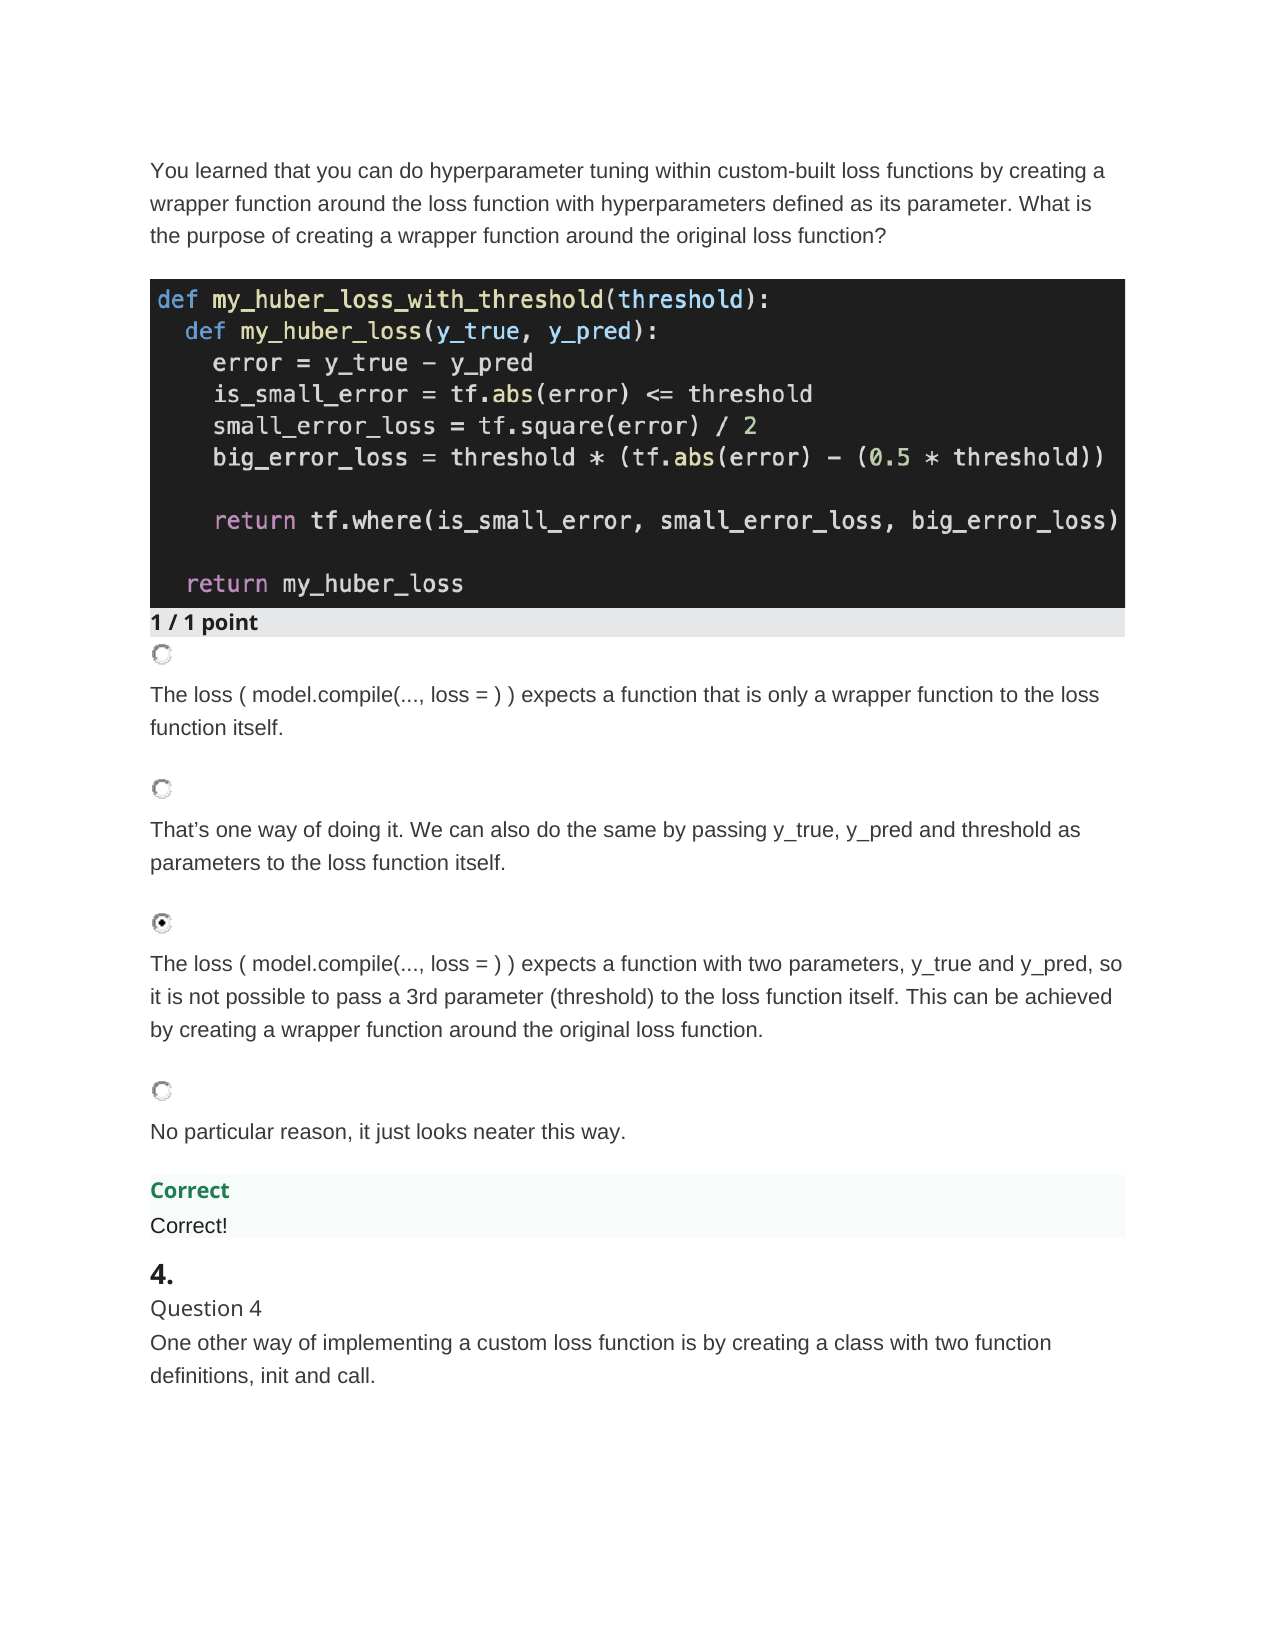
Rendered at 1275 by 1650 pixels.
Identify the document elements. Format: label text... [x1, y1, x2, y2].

text The loss ( model.compile(..., loss = ) ) expects a function with two parameters, y_true and y_pred, so it is not possible to pass a 3rd parameter (threshold) to the loss function itself. This can be achieved by creating a wrapper function around the original loss function. [150, 944, 1125, 1042]
text One other way of implementing a custom loss function is by creating a class with two function definitions, init and call. [150, 1322, 1125, 1388]
text The loss ( model.compile(..., loss = ) ) expects a function that is only a wrapper function to the loss function itself. [150, 675, 1125, 740]
text No particular reason, it just looks neater this way. [150, 1111, 1125, 1144]
text You learned that you can do hyperparameter tuning within custom-built loss functions by creating a wrapper function around the loss function with hyperparameters defined as its parameter. What is the purpose of creating a wrapper function around the original loss function? [150, 150, 1125, 248]
text 4. [150, 1254, 1125, 1293]
text Correct [150, 1175, 1125, 1205]
text Correct! [150, 1205, 1125, 1238]
text Question 4 [150, 1293, 1125, 1322]
picture [150, 279, 1125, 608]
text 1 / 1 point [150, 608, 1125, 637]
text That’s one way of doing it. We can also do the same by passing y_true, y_pred and threshold as parameters to the loss function itself. [150, 809, 1125, 875]
